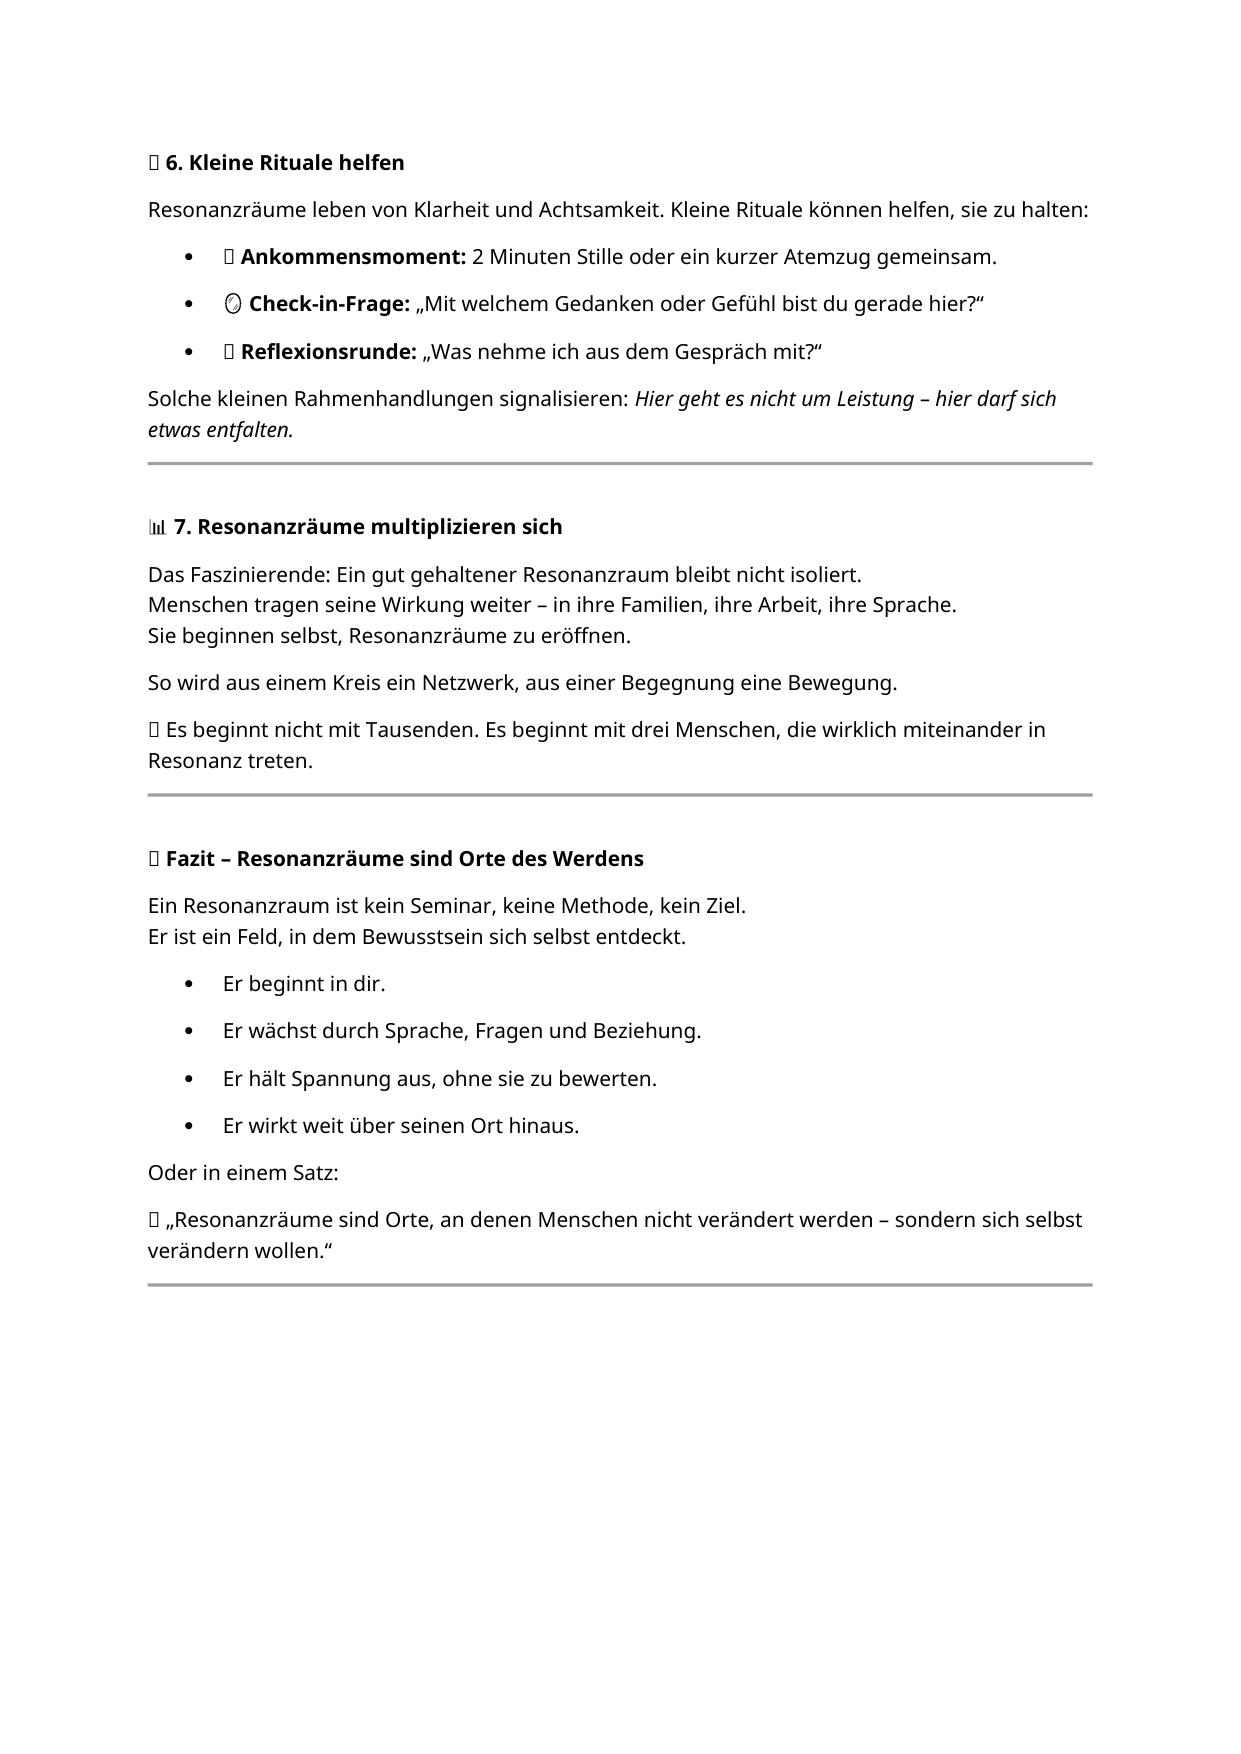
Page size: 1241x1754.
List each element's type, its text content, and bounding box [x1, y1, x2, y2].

text 📍 Fazit – Resonanzräume sind Orte des Werdens [148, 844, 1093, 872]
text So wird aus einem Kreis ein Netzwerk, aus einer Begegnung eine Bewegung. [148, 668, 1093, 697]
text ✨ 6. Kleine Rituale helfen [148, 148, 1093, 176]
list Er hält Spannung aus, ohne sie zu bewerten. [185, 1064, 1093, 1092]
list Er wirkt weit über seinen Ort hinaus. [185, 1111, 1093, 1139]
list Er wächst durch Sprache, Fragen und Beziehung. [185, 1016, 1093, 1045]
list Er beginnt in dir. [185, 969, 1093, 997]
text Das Faszinierende: Ein gut gehaltener Resonanzraum bleibt nicht isoliert. Menschen tragen seine Wirkung weiter – in ihre Familien, ihre Arbeit, ihre Sprache. Sie beginnen selbst, Resonanzräume zu eröffnen. [148, 560, 1093, 649]
list 🪞 Check-in-Frage: „Mit welchem Gedanken oder Gefühl bist du gerade hier?“ [185, 289, 1093, 318]
text Ein Resonanzraum ist kein Seminar, keine Methode, kein Ziel. Er ist ein Feld, in dem Bewusstsein sich selbst entdeckt. [148, 891, 1093, 950]
text 💡 Es beginnt nicht mit Tausenden. Es beginnt mit drei Menschen, die wirklich miteinander in Resonanz treten. [148, 716, 1093, 774]
text Resonanzräume leben von Klarheit und Achtsamkeit. Kleine Rituale können helfen, sie zu halten: [148, 195, 1093, 223]
text 📊 7. Resonanzräume multiplizieren sich [148, 512, 1093, 541]
list 🔄 Reflexionsrunde: „Was nehme ich aus dem Gespräch mit?“ [185, 337, 1093, 365]
text 🌿 „Resonanzräume sind Orte, an denen Menschen nicht verändert werden – sondern sich selbst verändern wollen.“ [148, 1206, 1093, 1264]
text Solche kleinen Rahmenhandlungen signalisieren: Hier geht es nicht um Leistung – hier darf sich etwas entfalten. [148, 384, 1093, 443]
list 🌿 Ankommensmoment: 2 Minuten Stille oder ein kurzer Atemzug gemeinsam. [185, 242, 1093, 271]
text Oder in einem Satz: [148, 1158, 1093, 1187]
